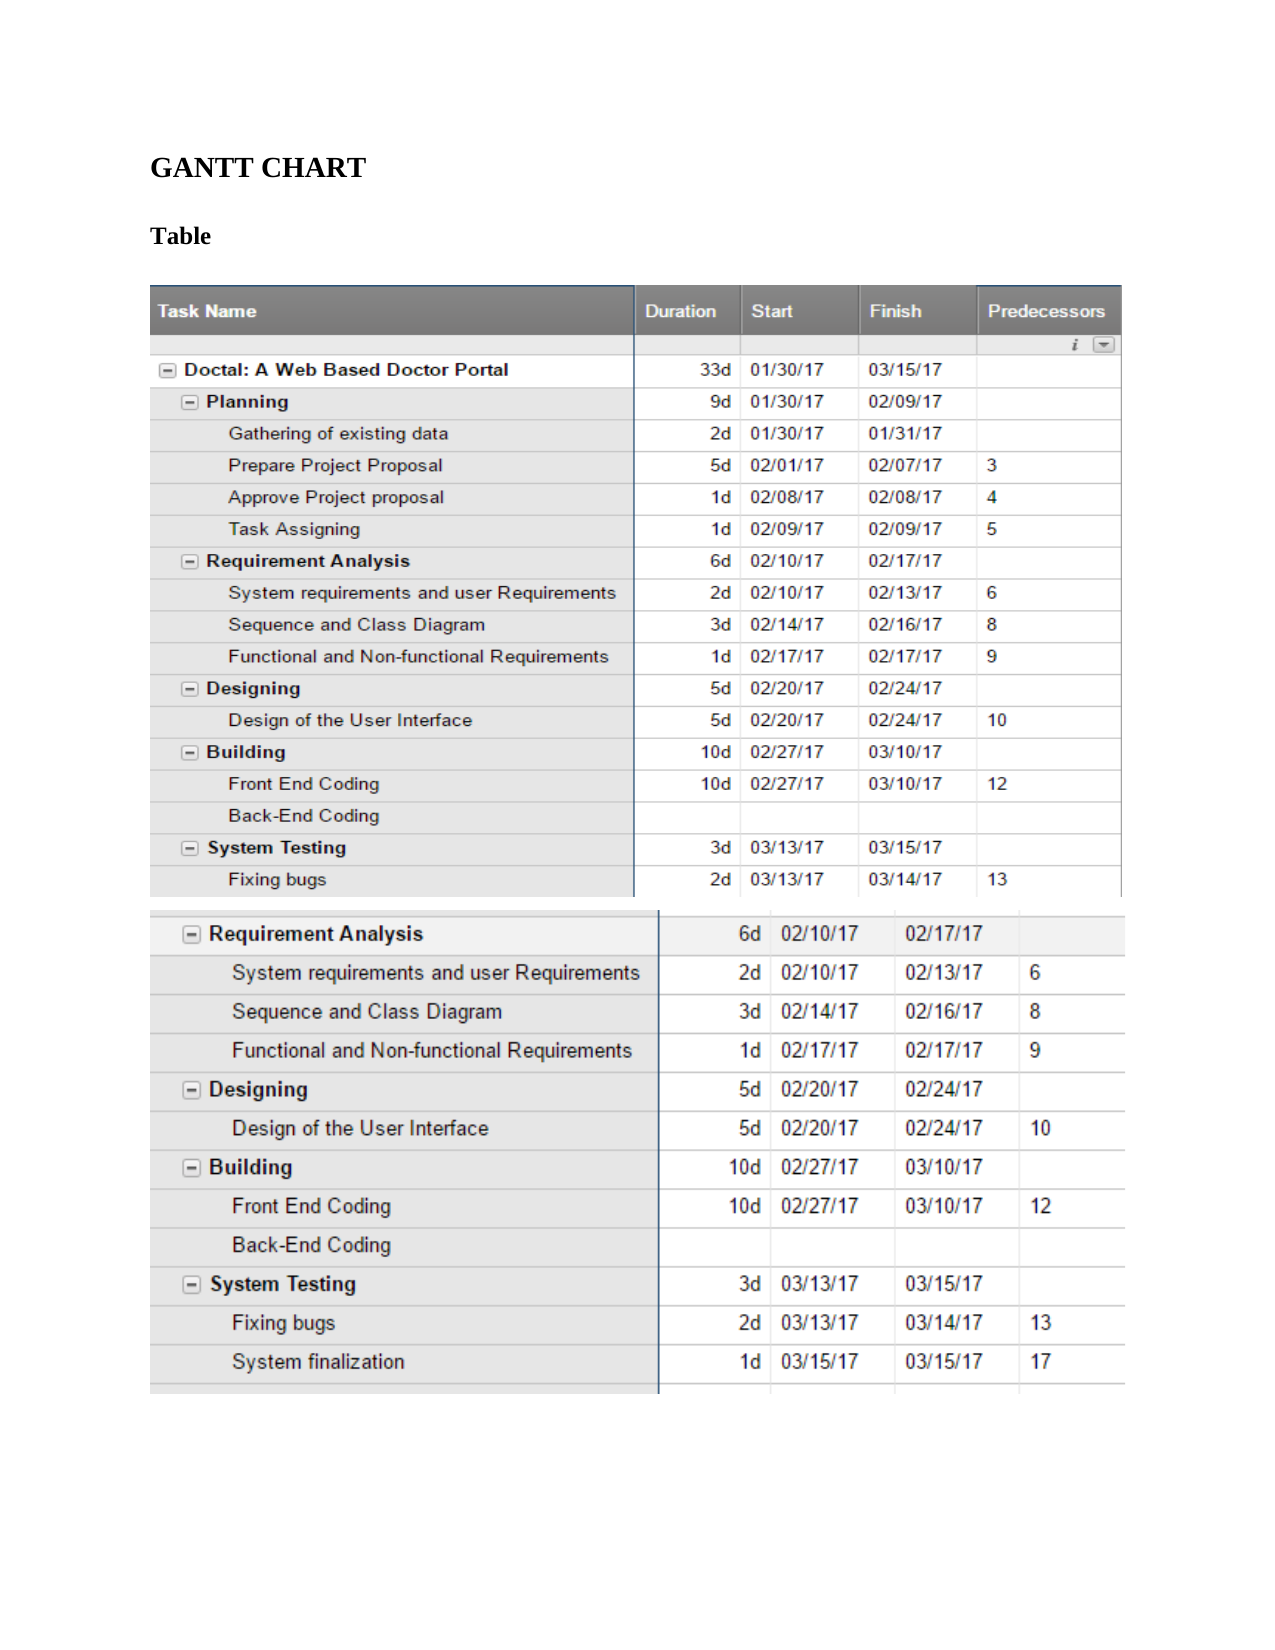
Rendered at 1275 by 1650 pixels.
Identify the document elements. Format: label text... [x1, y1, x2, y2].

picture [150, 910, 1125, 1394]
picture [150, 285, 1122, 897]
text Table [150, 221, 1125, 250]
text GANTT CHART [150, 150, 1125, 183]
